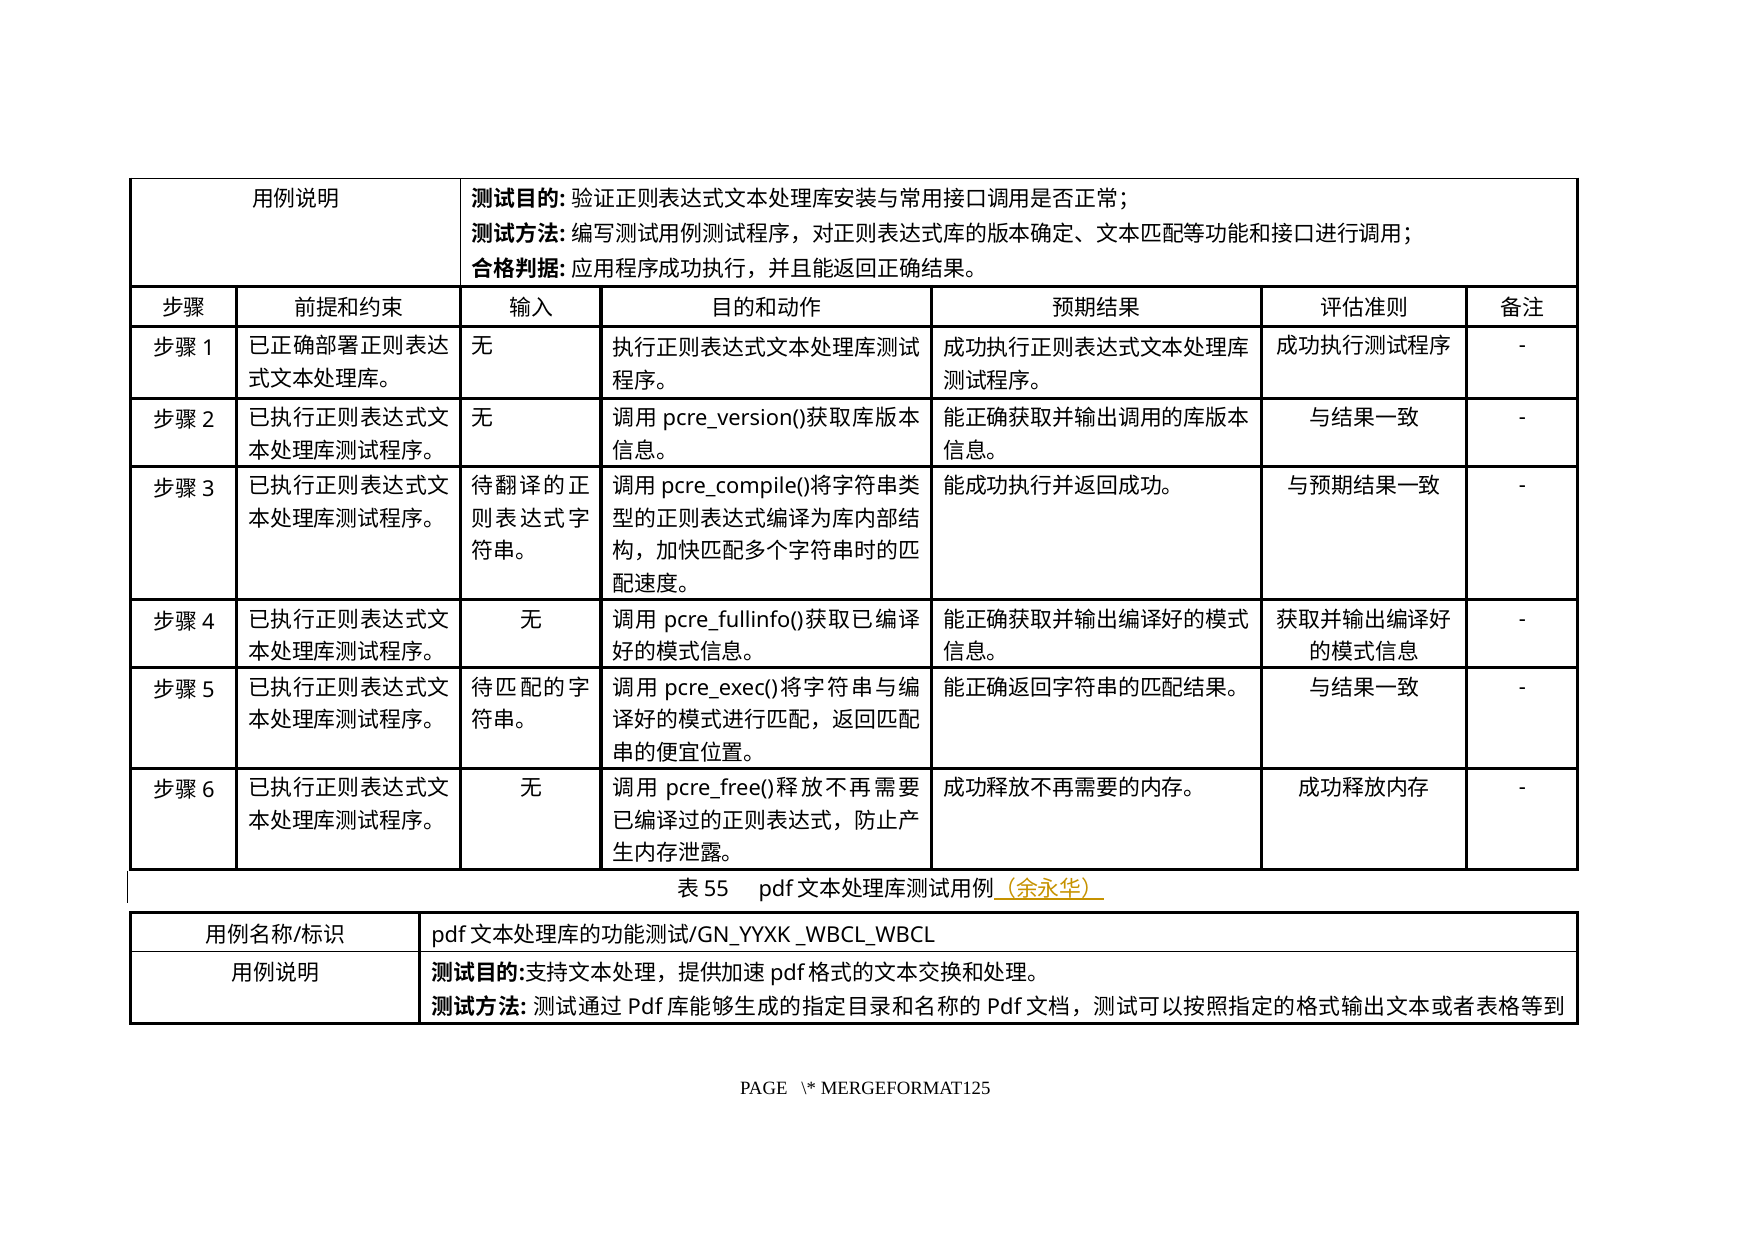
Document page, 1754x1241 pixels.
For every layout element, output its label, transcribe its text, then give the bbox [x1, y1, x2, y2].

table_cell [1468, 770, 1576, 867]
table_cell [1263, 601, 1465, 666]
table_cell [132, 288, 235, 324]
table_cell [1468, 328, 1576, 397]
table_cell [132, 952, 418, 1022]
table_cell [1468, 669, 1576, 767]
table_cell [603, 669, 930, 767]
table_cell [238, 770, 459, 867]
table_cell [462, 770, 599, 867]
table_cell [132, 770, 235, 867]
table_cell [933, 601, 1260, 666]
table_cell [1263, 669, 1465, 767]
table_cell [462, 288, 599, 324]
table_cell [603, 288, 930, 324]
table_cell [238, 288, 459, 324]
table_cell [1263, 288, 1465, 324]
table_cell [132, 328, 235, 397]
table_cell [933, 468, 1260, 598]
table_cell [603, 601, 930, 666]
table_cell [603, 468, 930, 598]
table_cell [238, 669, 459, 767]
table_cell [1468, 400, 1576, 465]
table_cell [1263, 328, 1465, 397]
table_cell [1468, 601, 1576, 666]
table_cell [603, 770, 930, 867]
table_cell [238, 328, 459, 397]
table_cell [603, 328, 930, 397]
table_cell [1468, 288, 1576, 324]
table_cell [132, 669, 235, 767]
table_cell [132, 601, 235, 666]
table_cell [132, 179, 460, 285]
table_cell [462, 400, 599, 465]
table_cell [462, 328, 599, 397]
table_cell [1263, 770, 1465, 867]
list pdf文本处理库测试用例 [192, 871, 1588, 903]
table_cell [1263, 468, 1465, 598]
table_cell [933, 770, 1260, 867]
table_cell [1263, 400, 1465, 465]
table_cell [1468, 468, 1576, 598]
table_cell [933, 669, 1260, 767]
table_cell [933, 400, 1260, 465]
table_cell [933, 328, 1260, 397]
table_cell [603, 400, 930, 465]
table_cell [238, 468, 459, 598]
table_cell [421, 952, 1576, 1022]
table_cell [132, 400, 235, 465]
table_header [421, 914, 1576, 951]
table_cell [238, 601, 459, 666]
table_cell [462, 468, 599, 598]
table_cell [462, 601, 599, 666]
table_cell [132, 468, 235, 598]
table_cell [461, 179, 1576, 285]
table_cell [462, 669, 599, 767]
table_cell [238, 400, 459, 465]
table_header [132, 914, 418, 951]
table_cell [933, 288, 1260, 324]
